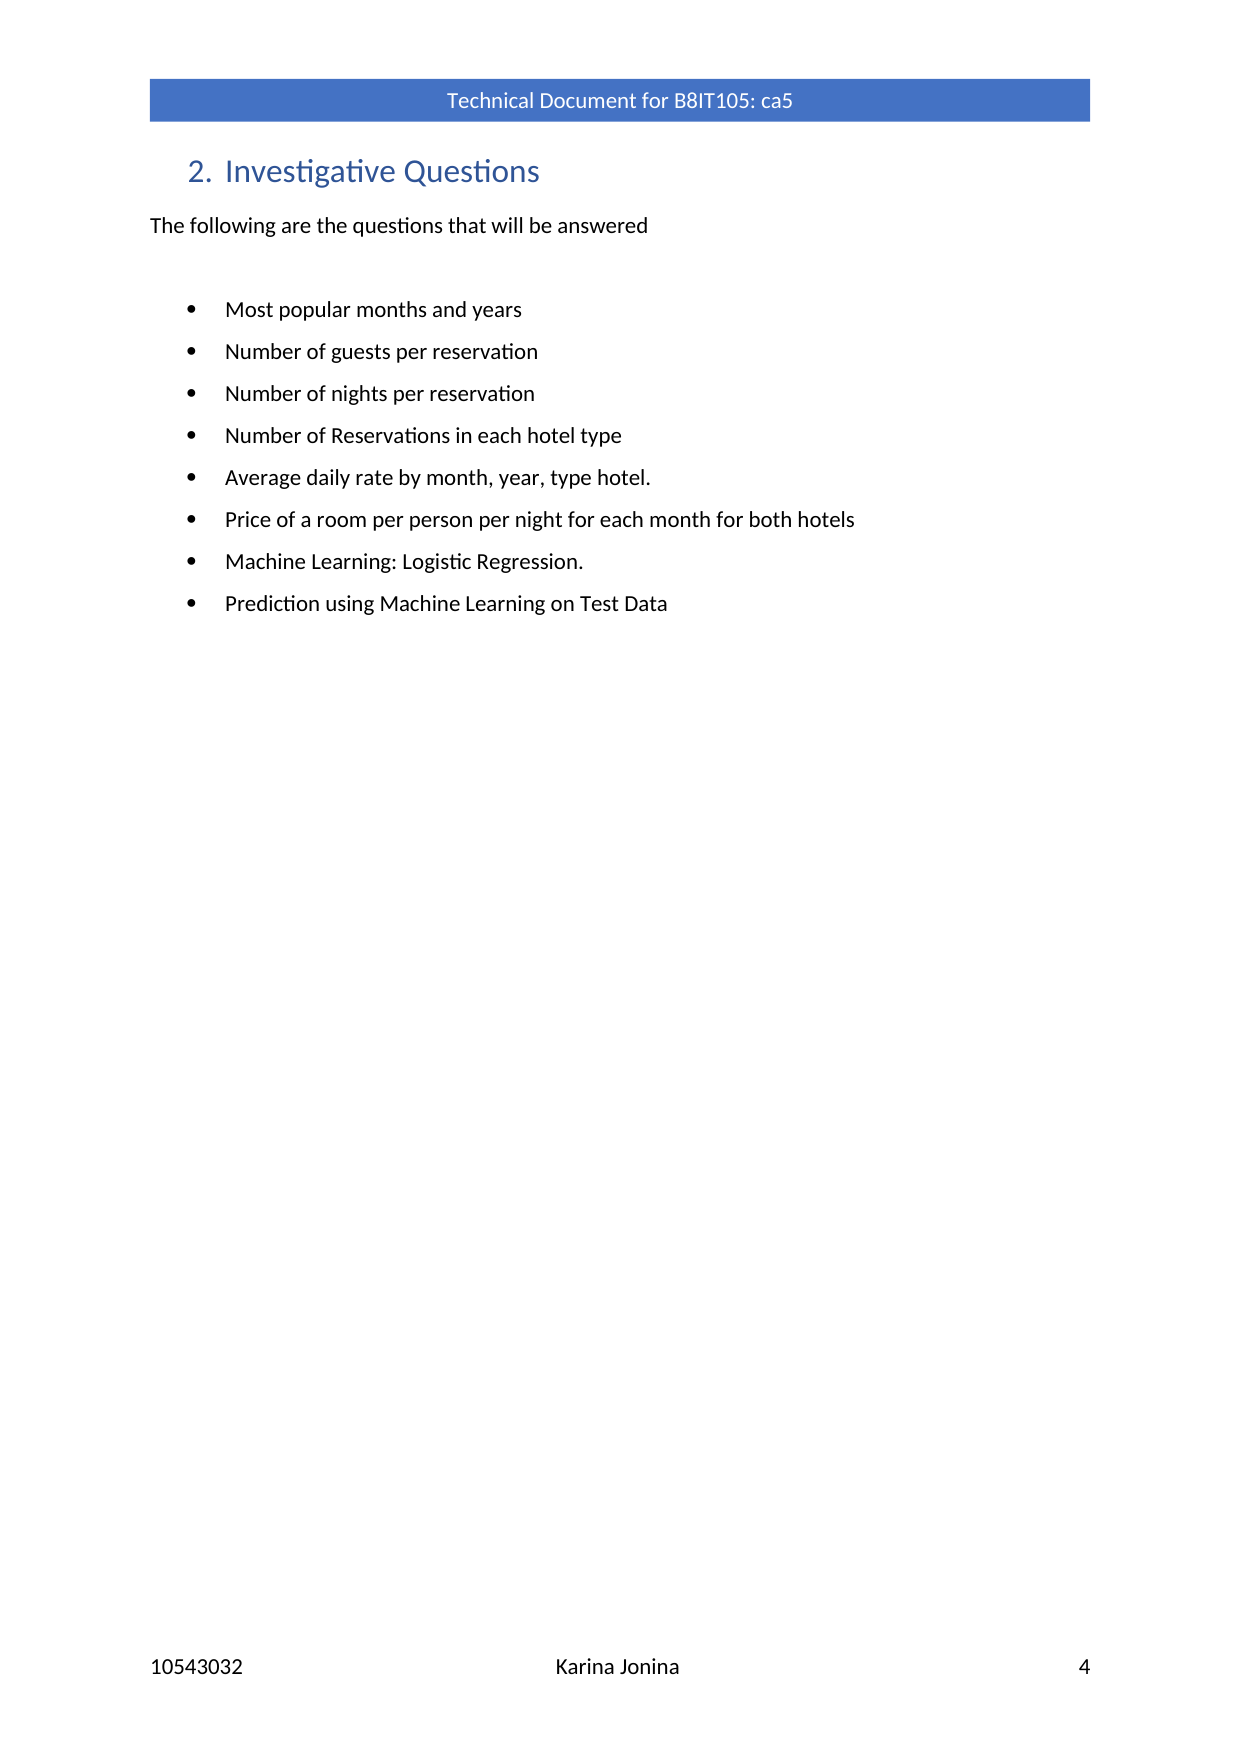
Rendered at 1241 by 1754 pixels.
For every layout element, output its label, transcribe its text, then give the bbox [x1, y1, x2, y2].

list Number of nights per reservation [187, 379, 1090, 407]
list Average daily rate by month, year, type hotel. [187, 463, 1090, 491]
text The following are the questions that will be answered [150, 211, 1090, 239]
subtitle Investigative Questions [187, 150, 1090, 191]
list Prediction using Machine Learning on Test Data [187, 589, 1090, 617]
list Number of guests per reservation [187, 337, 1090, 365]
list Number of Reservations in each hotel type [187, 421, 1090, 449]
list Price of a room per person per night for each month for both hotels [187, 505, 1090, 533]
list Machine Learning: Logistic Regression. [187, 547, 1090, 575]
list Most popular months and years [187, 295, 1090, 323]
